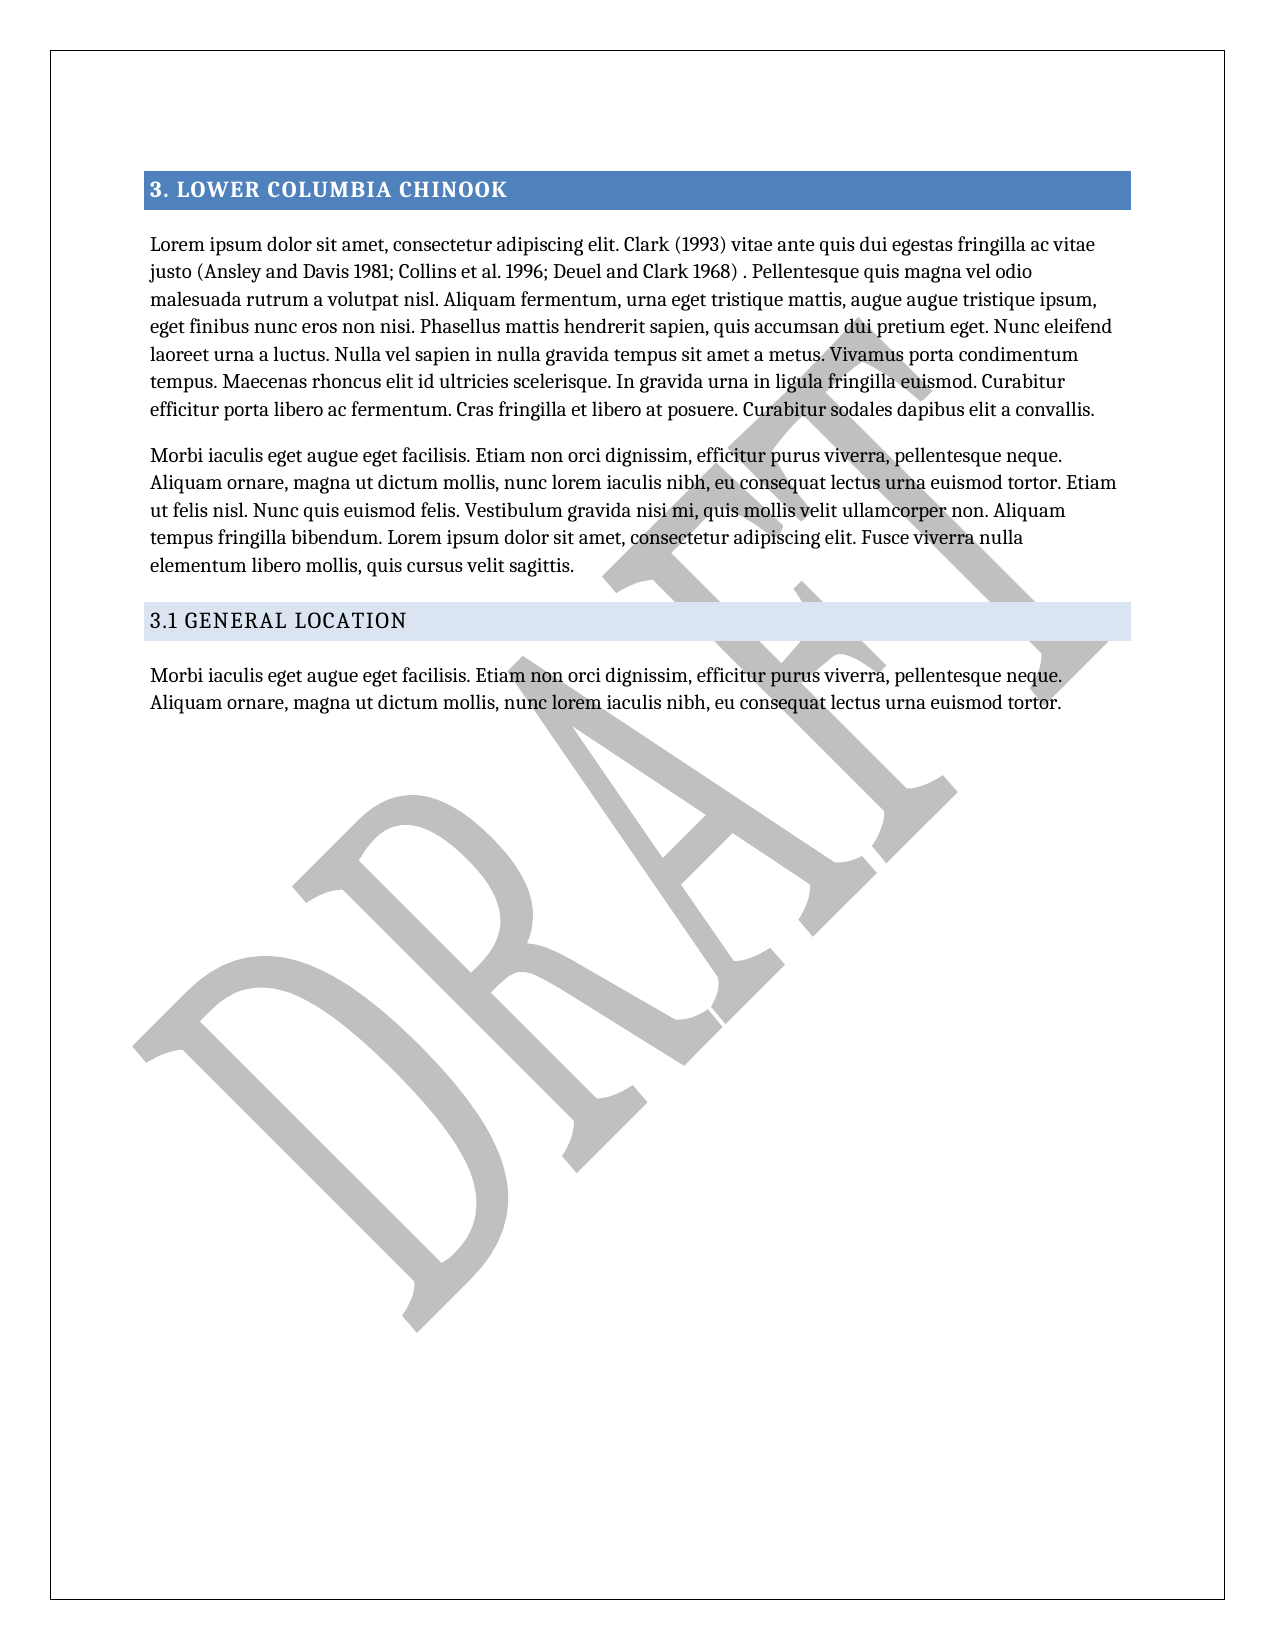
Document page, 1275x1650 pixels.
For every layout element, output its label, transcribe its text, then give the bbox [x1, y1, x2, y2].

text Morbi iaculis eget augue eget facilisis. Etiam non orci dignissim, efficitur purus viverra, pellentesque neque. Aliquam ornare, magna ut dictum mollis, nunc lorem iaculis nibh, eu consequat lectus urna euismod tortor. Etiam ut felis nisl. Nunc quis euismod felis. Vestibulum gravida nisi mi, quis mollis velit ullamcorper non. Aliquam tempus fringilla bibendum. Lorem ipsum dolor sit amet, consectetur adipiscing elit. Fusce viverra nulla elementum libero mollis, quis cursus velit sagittis. [150, 443, 1125, 577]
subtitle 3.1 General location [150, 608, 1125, 634]
text Morbi iaculis eget augue eget facilisis. Etiam non orci dignissim, efficitur purus viverra, pellentesque neque. Aliquam ornare, magna ut dictum mollis, nunc lorem iaculis nibh, eu consequat lectus urna euismod tortor. [150, 663, 1125, 715]
subtitle 3. Lower Columbia Chinook [150, 177, 1125, 203]
text Lorem ipsum dolor sit amet, consectetur adipiscing elit. Clark (1993) vitae ante quis dui egestas fringilla ac vitae justo (Ansley and Davis 1981; Collins et al. 1996; Deuel and Clark 1968) . Pellentesque quis magna vel odio malesuada rutrum a volutpat nisl. Aliquam fermentum, urna eget tristique mattis, augue augue tristique ipsum, eget finibus nunc eros non nisi. Phasellus mattis hendrerit sapien, quis accumsan dui pretium eget. Nunc eleifend laoreet urna a luctus. Nulla vel sapien in nulla gravida tempus sit amet a metus. Vivamus porta condimentum tempus. Maecenas rhoncus elit id ultricies scelerisque. In gravida urna in ligula fringilla euismod. Curabitur efficitur porta libero ac fermentum. Cras fringilla et libero at posuere. Curabitur sodales dapibus elit a convallis. [150, 232, 1125, 421]
